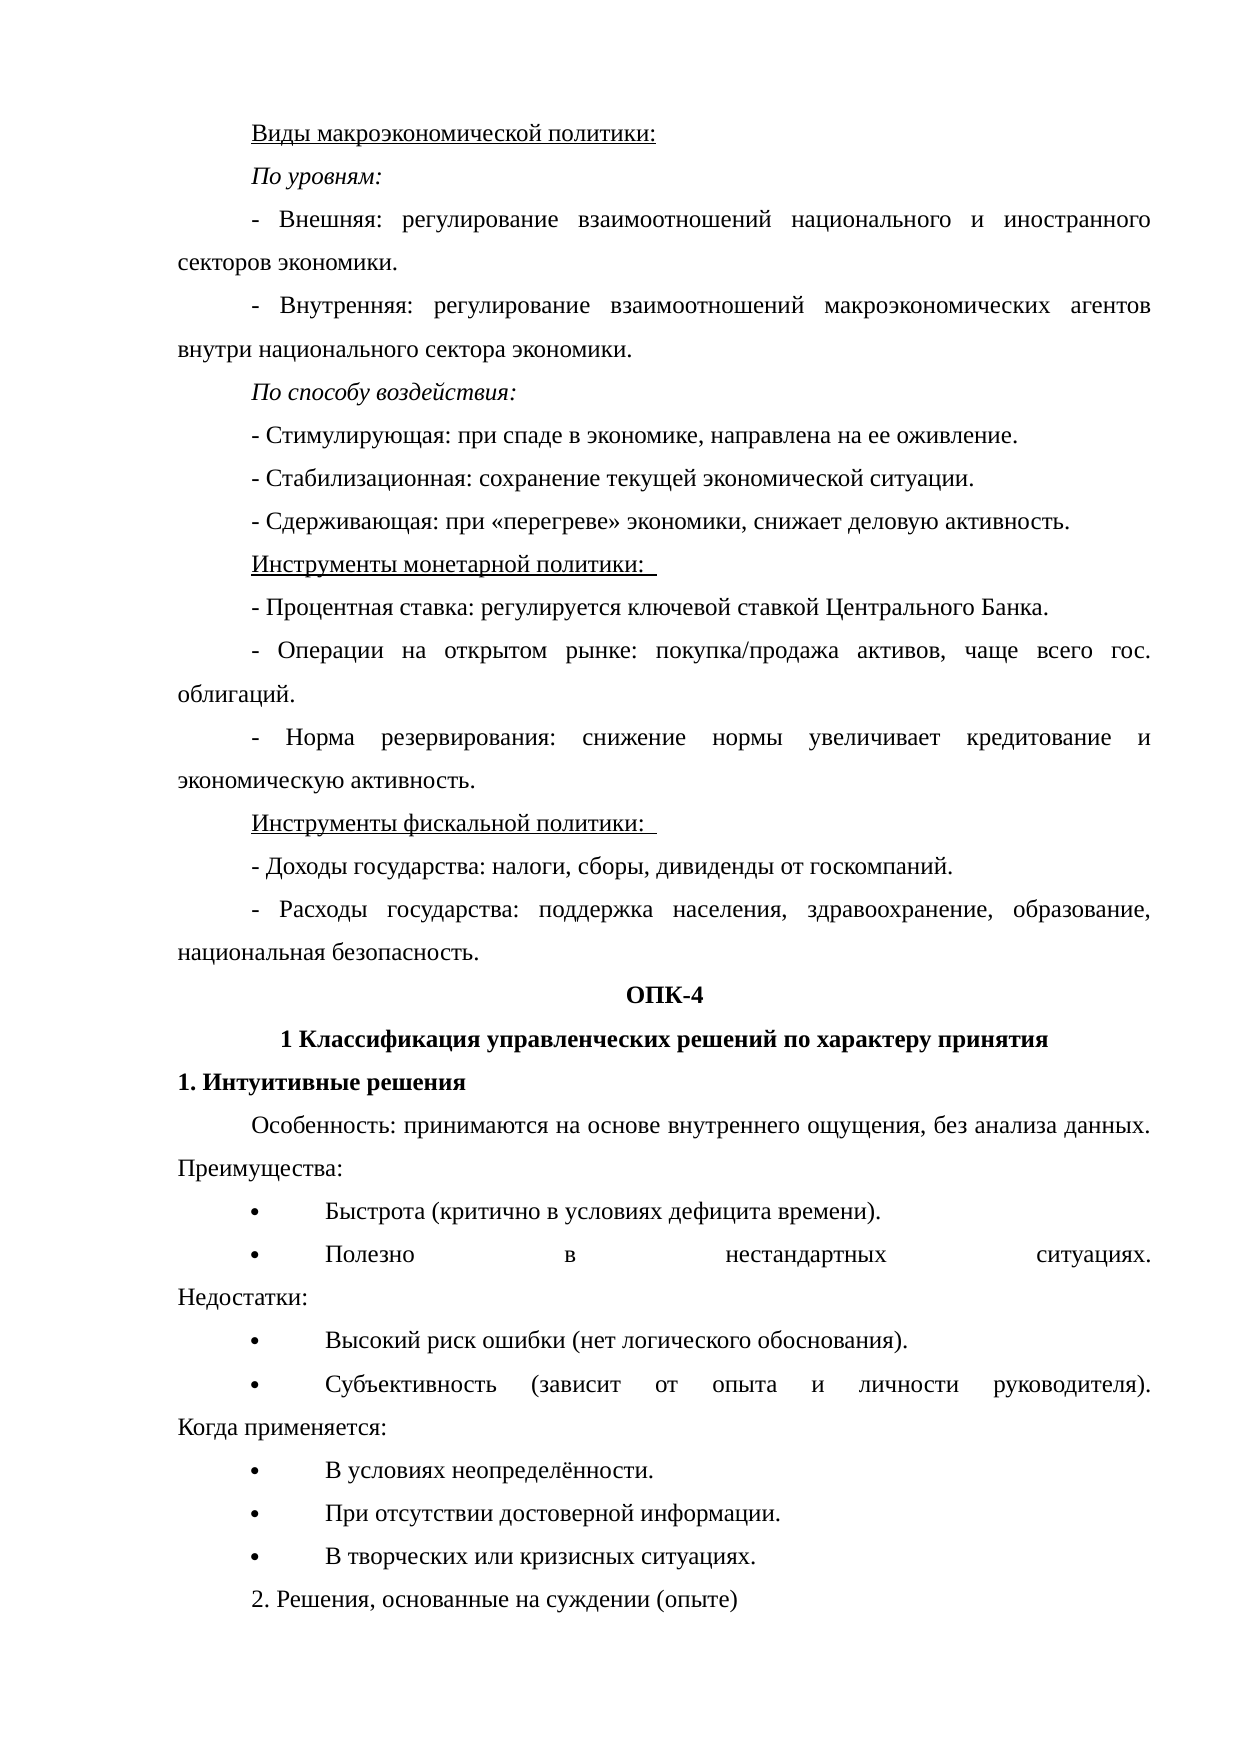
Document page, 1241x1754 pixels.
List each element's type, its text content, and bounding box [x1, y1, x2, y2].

text - Сдерживающая: при «перегреве» экономики, снижает деловую активность. [177, 506, 1152, 535]
text Инструменты фискальной политики: [177, 808, 1152, 837]
text - Внутренняя: регулирование взаимоотношений макроэкономических агентов внутри национального сектора экономики. [177, 291, 1152, 362]
text - Стимулирующая: при спаде в экономике, направлена на ее оживление. [177, 420, 1152, 449]
text Виды макроэкономической политики: [177, 118, 1152, 147]
list Полезно в нестандартных ситуациях. Недостатки: [177, 1239, 1152, 1311]
text 2. Решения, основанные на суждении (опыте) [177, 1584, 1152, 1613]
text - Норма резервирования: снижение нормы увеличивает кредитование и экономическую активность. [177, 722, 1152, 794]
text По способу воздействия: [177, 377, 1152, 406]
text - Операции на открытом рынке: покупка/продажа активов, чаще всего гос. облигаций. [177, 636, 1152, 707]
subtitle ОПК-4 [177, 981, 1152, 1009]
list В творческих или кризисных ситуациях. [177, 1541, 1152, 1570]
text - Доходы государства: налоги, сборы, дивиденды от госкомпаний. [177, 851, 1152, 880]
text - Внешняя: регулирование взаимоотношений национального и иностранного секторов экономики. [177, 204, 1152, 276]
text - Расходы государства: поддержка населения, здравоохранение, образование, национальная безопасность. [177, 894, 1152, 966]
text 1. Интуитивные решения [177, 1067, 1152, 1096]
text 1 Классификация управленческих решений по характеру принятия [177, 1024, 1152, 1052]
text - Стабилизационная: сохранение текущей экономической ситуации. [177, 463, 1152, 492]
text Особенность: принимаются на основе внутреннего ощущения, без анализа данных. Преимущества: [177, 1110, 1152, 1182]
text - Процентная ставка: регулируется ключевой ставкой Центрального Банка. [177, 592, 1152, 621]
list Быстрота (критично в условиях дефицита времени). [177, 1196, 1152, 1225]
list При отсутствии достоверной информации. [177, 1498, 1152, 1527]
list В условиях неопределённости. [177, 1455, 1152, 1484]
text Инструменты монетарной политики: [177, 549, 1152, 578]
text По уровням: [177, 161, 1152, 190]
list Высокий риск ошибки (нет логического обоснования). [177, 1326, 1152, 1354]
list Субъективность (зависит от опыта и личности руководителя). Когда применяется: [177, 1369, 1152, 1441]
